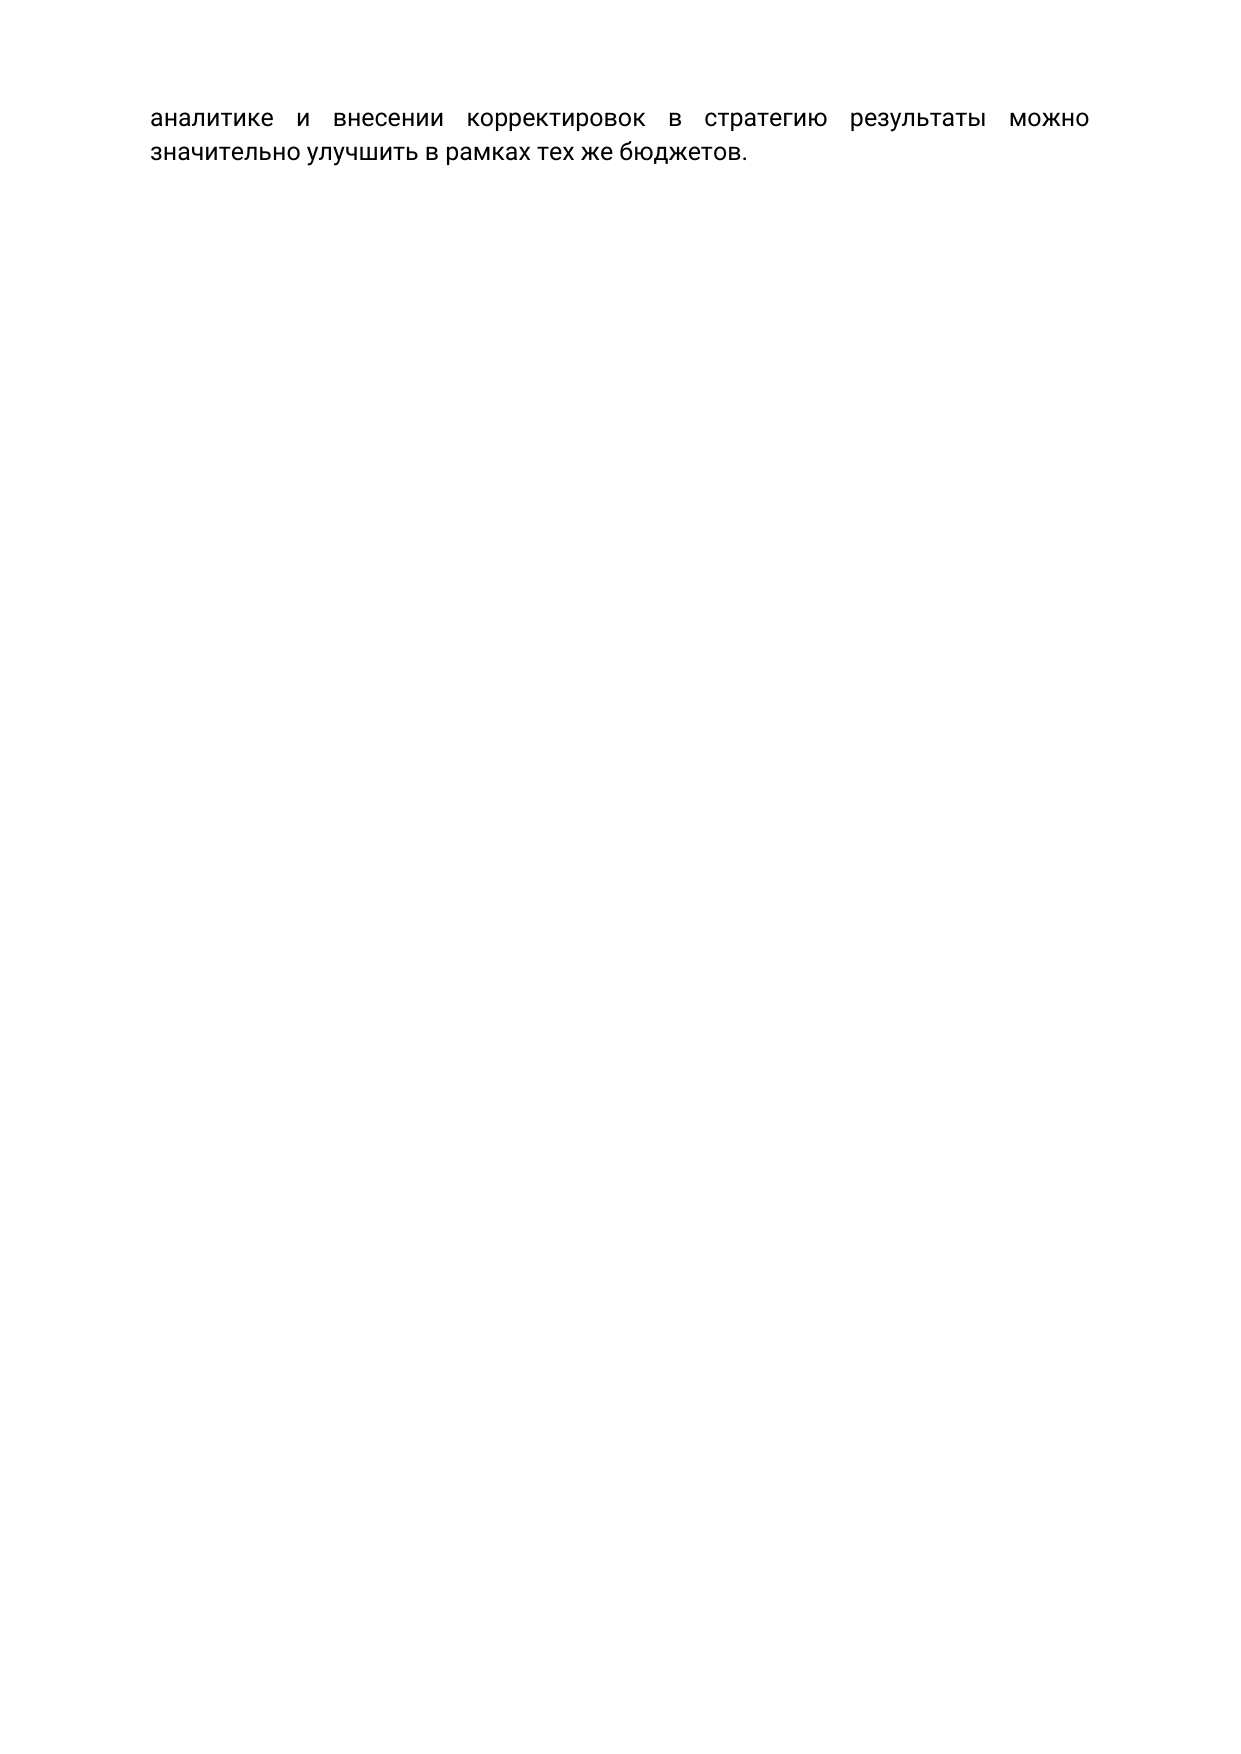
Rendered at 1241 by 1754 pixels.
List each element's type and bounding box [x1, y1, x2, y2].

text [150, 103, 1090, 166]
